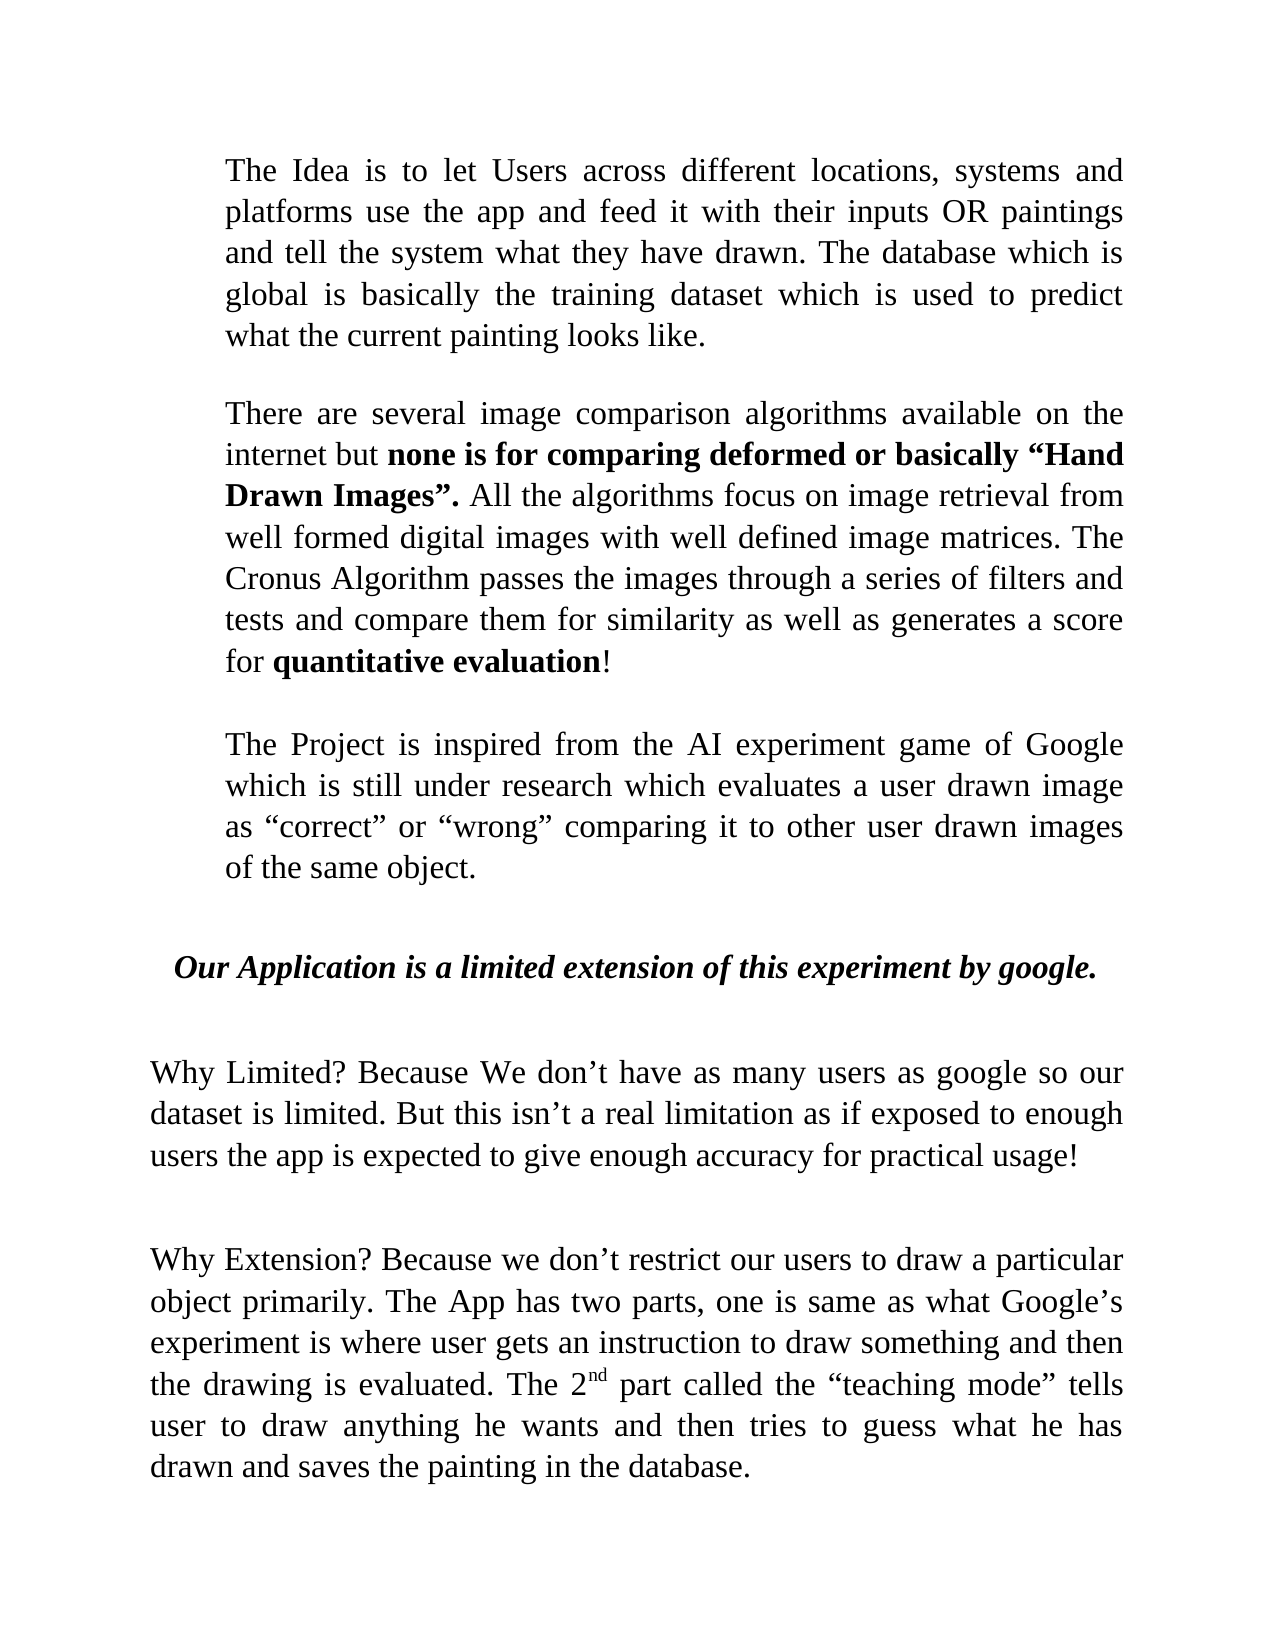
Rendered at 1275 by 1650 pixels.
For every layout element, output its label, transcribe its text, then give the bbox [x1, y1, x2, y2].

text Why Limited? Because We don’t have as many users as google so our dataset is limited. But this isn’t a real limitation as if exposed to enough users the app is expected to give enough accuracy for practical usage! [150, 1052, 1125, 1173]
text Our Application is a limited extension of this experiment by google. [150, 947, 1125, 986]
list There are several image comparison algorithms available on the internet but none is for comparing deformed or basically “Hand Drawn Images”. All the algorithms focus on image retrieval from well formed digital images with well defined image matrices. The Cronus Algorithm passes the images through a series of filters and tests and compare them for similarity as well as generates a score for quantitative evaluation! [225, 393, 1125, 679]
list The Idea is to let Users across different locations, systems and platforms use the app and feed it with their inputs OR paintings and tell the system what they have drawn. The database which is global is basically the training dataset which is used to predict what the current painting looks like. [225, 150, 1125, 354]
list The Project is inspired from the AI experiment game of Google which is still under research which evaluates a user drawn image as “correct” or “wrong” comparing it to other user drawn images of the same object. [225, 724, 1125, 886]
text Why Extension? Because we don’t restrict our users to draw a particular object primarily. The App has two parts, one is same as what Google’s experiment is where user gets an instruction to draw something and then the drawing is evaluated. The 2nd part called the “teaching mode” tells user to draw anything he wants and then tries to guess what he has drawn and saves the painting in the database. [150, 1240, 1125, 1485]
